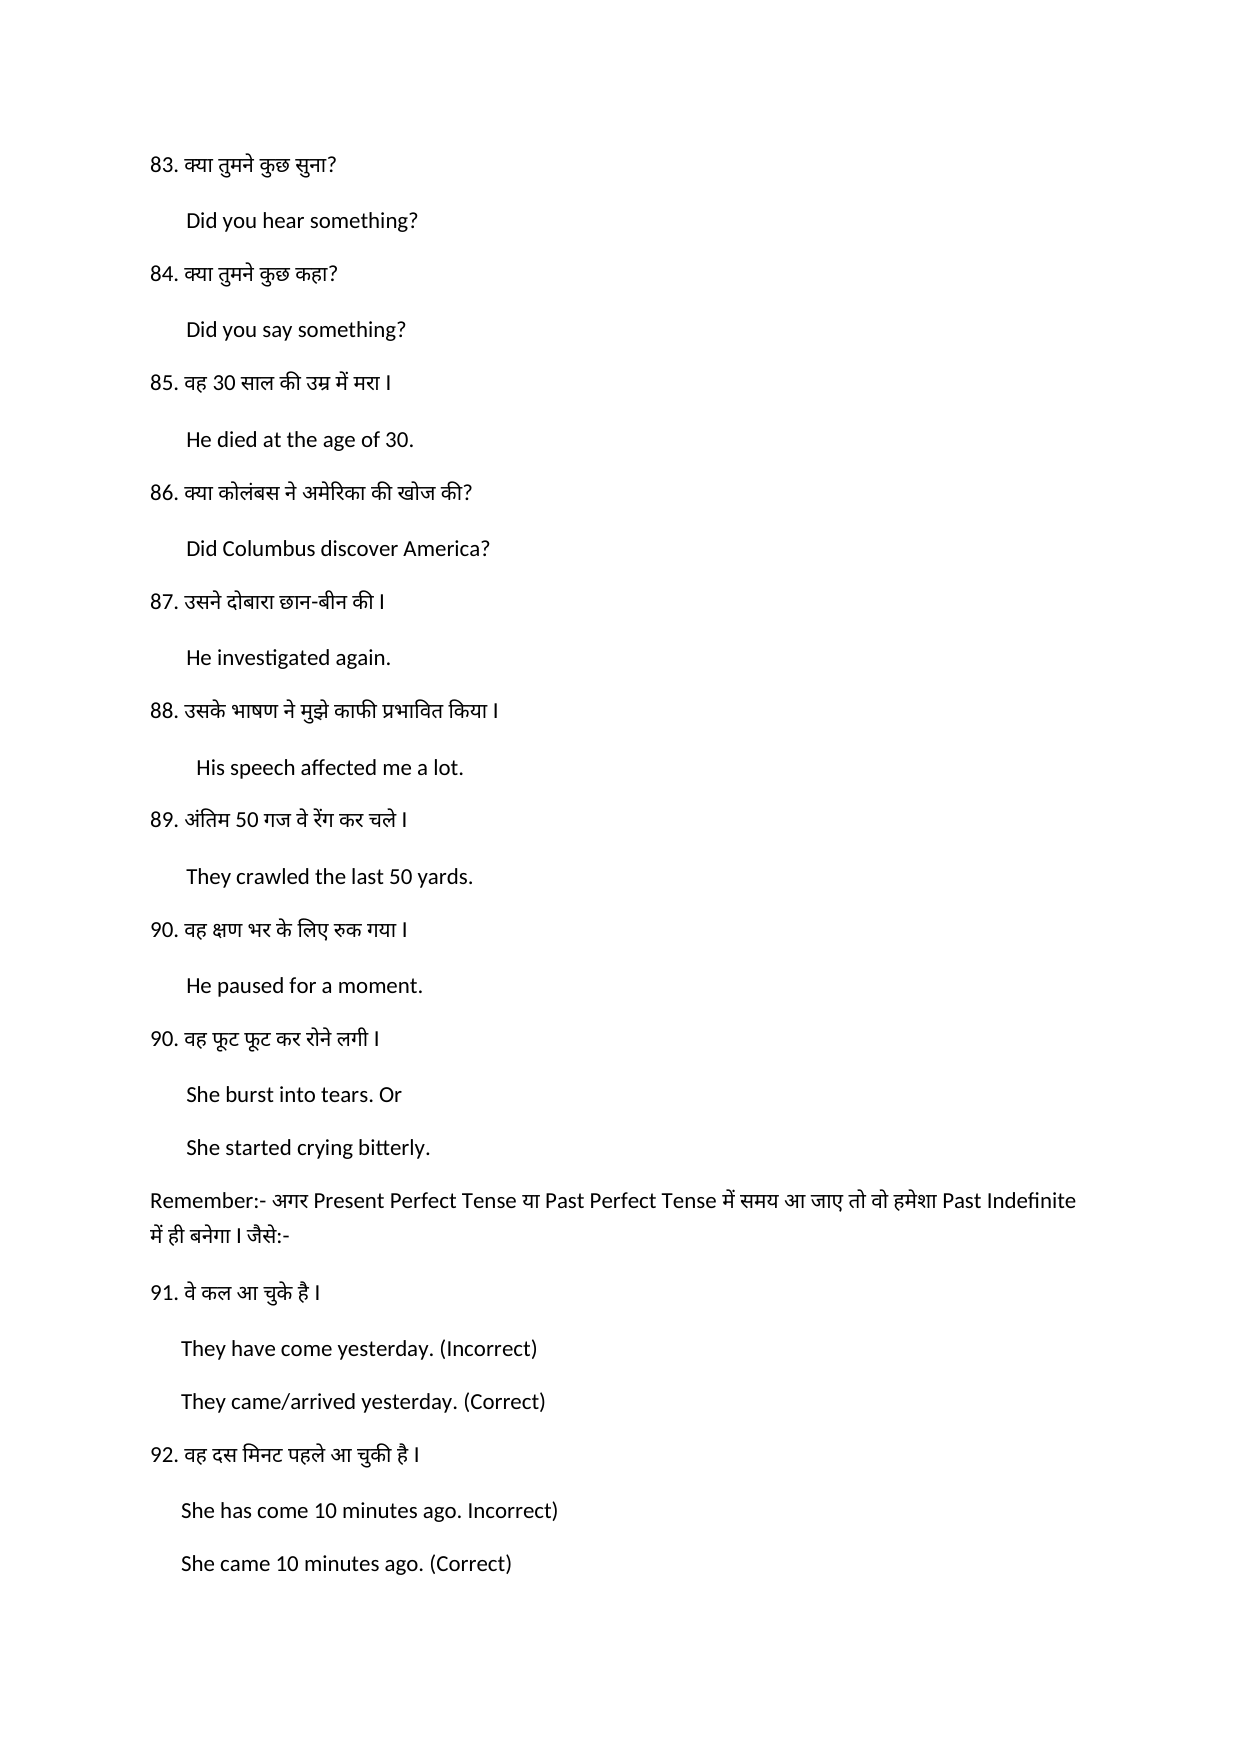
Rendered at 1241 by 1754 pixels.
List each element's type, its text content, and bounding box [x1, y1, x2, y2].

text Remember:- अगर Present Perfect Tense या Past Perfect Tense में समय आ जाए तो वो हमेशा Past Indefinite में ही बनेगा I जैसे:- [150, 1186, 1090, 1252]
text 86. क्या कोलंबस ने अमेरिका की खोज की? [150, 478, 1090, 509]
text They came/arrived yesterday. (Correct) [150, 1387, 1090, 1415]
text 84. क्या तुमने कुछ कहा? [150, 259, 1090, 290]
text 85. वह 30 साल की उम्र में मरा I [150, 368, 1090, 399]
text 87. उसने दोबारा छान-बीन की I [150, 587, 1090, 618]
text 90. वह फूट फूट कर रोने लगी I [150, 1024, 1090, 1055]
text He died at the age of 30. [150, 425, 1090, 453]
text 91. वे कल आ चुके है I [150, 1278, 1090, 1308]
text 92. वह दस मिनट पहले आ चुकी है I [150, 1440, 1090, 1471]
text His speech affected me a lot. [150, 753, 1090, 781]
text 89. अंतिम 50 गज वे रेंग कर चले I [150, 806, 1090, 836]
text Did you hear something? [150, 206, 1090, 234]
text 88. उसके भाषण ने मुझे काफी प्रभावित किया I [150, 696, 1090, 727]
text She came 10 minutes ago. (Correct) [150, 1549, 1090, 1577]
text They have come yesterday. (Incorrect) [150, 1334, 1090, 1362]
text Did you say something? [150, 316, 1090, 343]
text He paused for a moment. [150, 971, 1090, 999]
text He investigated again. [150, 643, 1090, 671]
text She has come 10 minutes ago. Incorrect) [150, 1496, 1090, 1524]
text 90. वह क्षण भर के लिए रुक गया I [150, 915, 1090, 946]
text She started crying bitterly. [150, 1133, 1090, 1161]
text They crawled the last 50 yards. [150, 862, 1090, 890]
text Did Columbus discover America? [150, 534, 1090, 562]
text 83. क्या तुमने कुछ सुना? [150, 150, 1090, 181]
text She burst into tears. Or [150, 1080, 1090, 1108]
